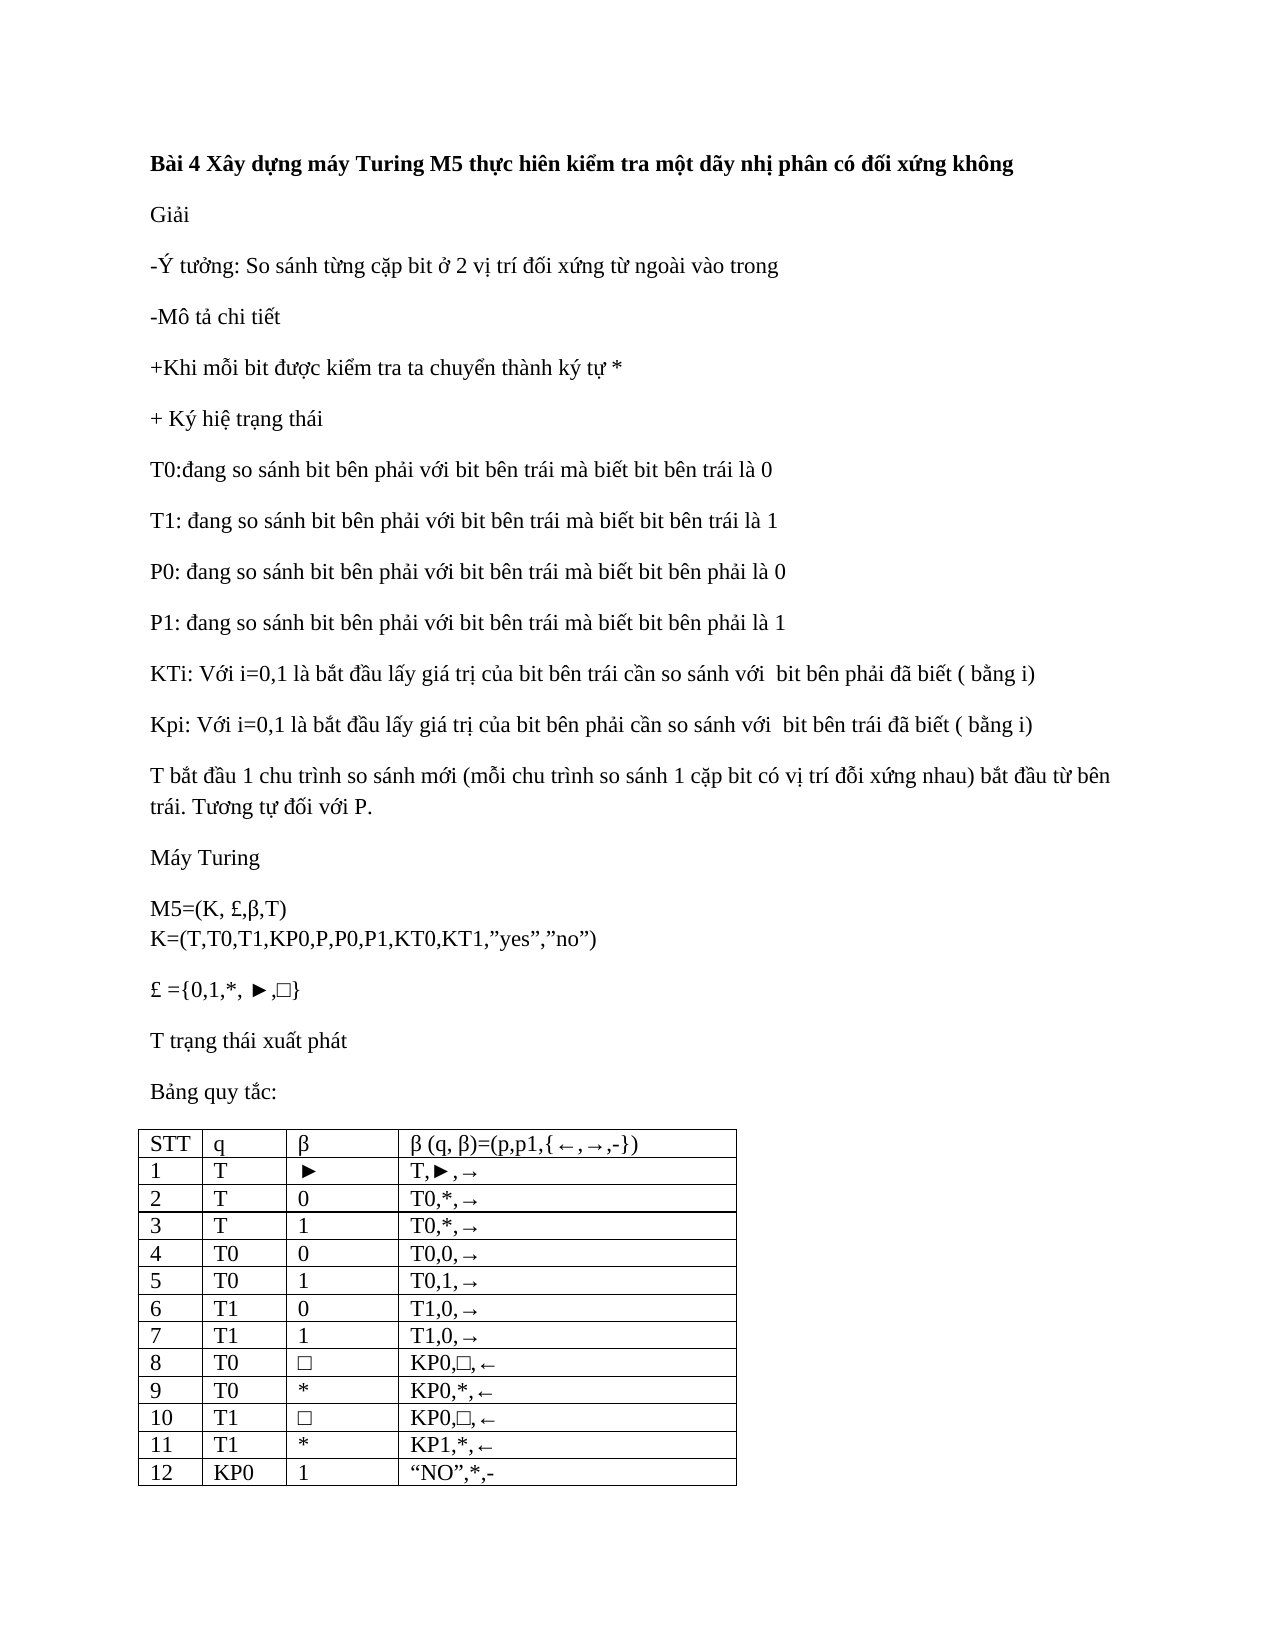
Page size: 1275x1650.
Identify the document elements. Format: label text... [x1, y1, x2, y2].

table_cell 6 [139, 1295, 202, 1321]
text Bài 4 Xây dựng máy Turing M5 thực hiên kiểm tra một dãy nhị phân có đối xứng không [150, 150, 1125, 176]
text KTi: Với i=0,1 là bắt đầu lấy giá trị của bit bên trái cần so sánh với bit bên phải đã biết ( bằng i) [150, 660, 1125, 687]
table_cell T0 [203, 1377, 286, 1403]
table_cell KP0 [203, 1459, 286, 1485]
table_cell 7 [139, 1322, 202, 1348]
table_cell 0 [287, 1295, 398, 1321]
text M5=(K, £,β,T) K=(T,T0,T1,KP0,P,P0,P1,KT0,KT1,”yes”,”no”) [150, 895, 1125, 951]
text -Ý tưởng: So sánh từng cặp bit ở 2 vị trí đối xứng từ ngoài vào trong [150, 252, 1125, 278]
table_cell T [203, 1185, 286, 1211]
table_cell T1 [203, 1404, 286, 1431]
text T1: đang so sánh bit bên phải với bit bên trái mà biết bit bên trái là 1 [150, 507, 1125, 534]
table_cell T0 [203, 1349, 286, 1376]
text T bắt đầu 1 chu trình so sánh mới (mỗi chu trình so sánh 1 cặp bit có vị trí đỗi xứng nhau) bắt đầu từ bên trái. Tương tự đối với P. [150, 762, 1125, 819]
table_cell T1 [203, 1432, 286, 1458]
table_header β [287, 1130, 398, 1157]
table_cell 1 [139, 1158, 202, 1184]
table_cell “NO”,*,- [399, 1459, 736, 1485]
table_cell T1 [203, 1295, 286, 1321]
table_cell 1 [287, 1322, 398, 1348]
table_cell T0,0,→ [399, 1240, 736, 1266]
table_cell 3 [139, 1213, 202, 1239]
table_cell 2 [139, 1185, 202, 1211]
table_header β (q, β)=(p,p1,{←,→,-}) [399, 1130, 736, 1157]
table_cell KP0,*,← [399, 1377, 736, 1403]
text Giải [150, 201, 1125, 227]
table_cell 1 [287, 1459, 398, 1485]
table_cell 1 [287, 1213, 398, 1239]
table_cell 0 [287, 1240, 398, 1266]
table_cell T [203, 1213, 286, 1239]
table_cell 11 [139, 1432, 202, 1458]
text T0:đang so sánh bit bên phải với bit bên trái mà biết bit bên trái là 0 [150, 456, 1125, 483]
text + Ký hiệ trạng thái [150, 405, 1125, 432]
table_cell □ [287, 1349, 398, 1376]
table_cell T1,0,→ [399, 1295, 736, 1321]
table_cell KP0,□,← [399, 1349, 736, 1376]
table_cell * [287, 1377, 398, 1403]
table_cell T1 [203, 1322, 286, 1348]
table_cell 4 [139, 1240, 202, 1266]
table_cell T0,*,→ [399, 1213, 736, 1239]
table_cell KP1,*,← [399, 1432, 736, 1458]
table_cell 9 [139, 1377, 202, 1403]
table_cell T0 [203, 1267, 286, 1293]
table_cell 1 [287, 1267, 398, 1293]
table_cell T1,0,→ [399, 1322, 736, 1348]
table_cell T [203, 1158, 286, 1184]
table_cell 8 [139, 1349, 202, 1376]
table_header q [203, 1130, 286, 1157]
table_cell T0 [203, 1240, 286, 1266]
text Bảng quy tắc: [150, 1078, 1125, 1104]
table_cell T0,1,→ [399, 1267, 736, 1293]
text -Mô tả chi tiết [150, 303, 1125, 329]
table_cell 10 [139, 1404, 202, 1431]
table_cell KP0,□,← [399, 1404, 736, 1431]
table_cell □ [287, 1404, 398, 1431]
table_cell 0 [287, 1185, 398, 1211]
table_cell T0,*,→ [399, 1185, 736, 1211]
table_header STT [139, 1130, 202, 1157]
text +Khi mỗi bit được kiểm tra ta chuyển thành ký tự * [150, 354, 1125, 381]
text P0: đang so sánh bit bên phải với bit bên trái mà biết bit bên phải là 0 [150, 558, 1125, 585]
text £ ={0,1,*, ►,□} [150, 976, 1125, 1002]
table_cell ► [287, 1158, 398, 1184]
table_cell T,►,→ [399, 1158, 736, 1184]
text Kpi: Với i=0,1 là bắt đầu lấy giá trị của bit bên phải cần so sánh với bit bên trái đã biết ( bằng i) [150, 711, 1125, 738]
table_cell 5 [139, 1267, 202, 1293]
text T trạng thái xuất phát [150, 1027, 1125, 1053]
text P1: đang so sánh bit bên phải với bit bên trái mà biết bit bên phải là 1 [150, 609, 1125, 636]
table_cell * [287, 1432, 398, 1458]
text Máy Turing [150, 844, 1125, 870]
table_cell 12 [139, 1459, 202, 1485]
